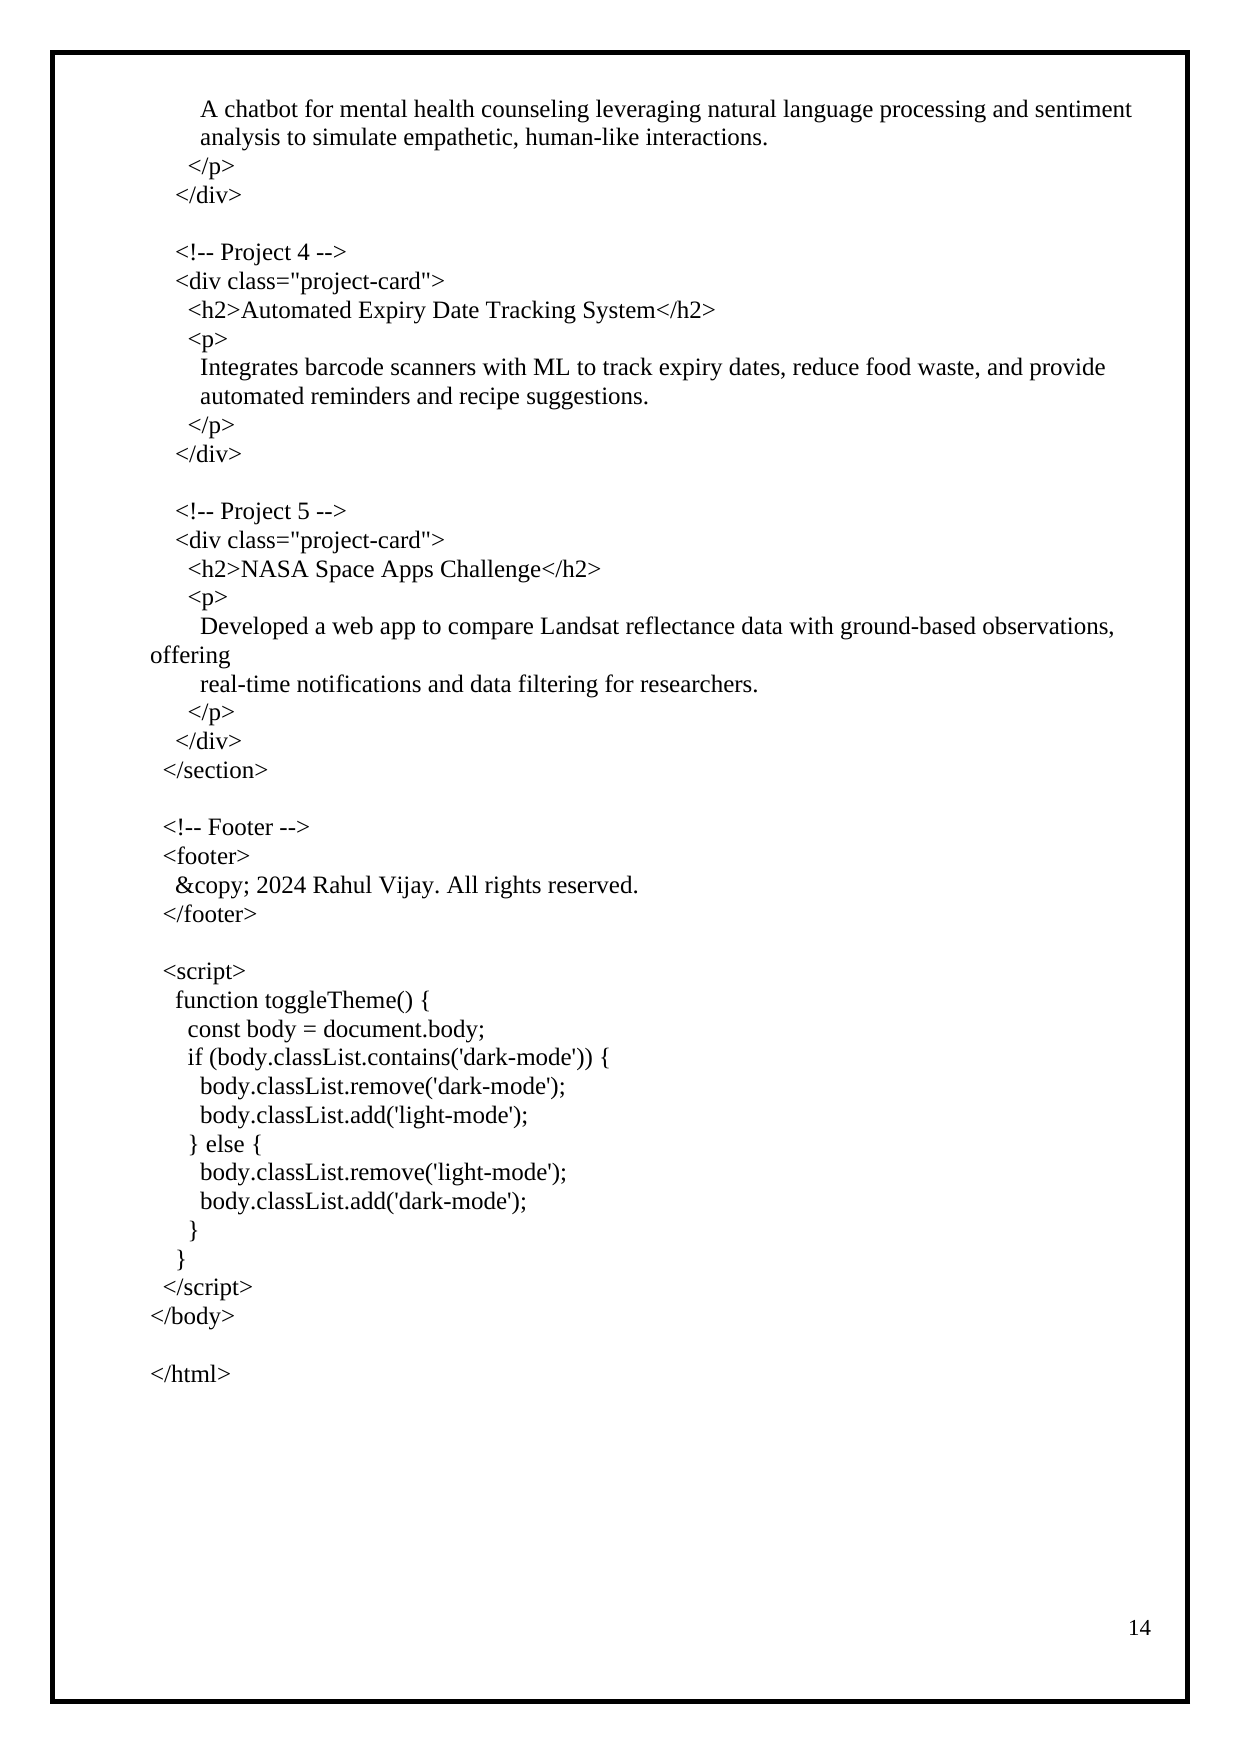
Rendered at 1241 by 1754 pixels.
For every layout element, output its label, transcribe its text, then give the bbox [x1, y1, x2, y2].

subtitle <p> [150, 324, 1151, 352]
subtitle </p> [150, 697, 1151, 726]
subtitle Integrates barcode scanners with ML to track expiry dates, reduce food waste, and provide [150, 352, 1151, 381]
subtitle </p> [150, 410, 1151, 439]
subtitle </div> [150, 180, 1151, 209]
subtitle </footer> [150, 899, 1151, 927]
subtitle A chatbot for mental health counseling leveraging natural language processing and sentiment [150, 94, 1151, 122]
subtitle <div class="project-card"> [150, 525, 1151, 554]
subtitle } [150, 1244, 1151, 1272]
subtitle </section> [150, 755, 1151, 784]
subtitle <p> [150, 582, 1151, 611]
subtitle <!-- Project 5 --> [150, 496, 1151, 525]
subtitle } [150, 1215, 1151, 1244]
subtitle <footer> [150, 841, 1151, 870]
subtitle analysis to simulate empathetic, human-like interactions. [150, 122, 1151, 151]
subtitle Developed a web app to compare Landsat reflectance data with ground-based observations, offering [150, 611, 1151, 669]
subtitle </html> [150, 1359, 1151, 1387]
subtitle body.classList.add('light-mode'); [150, 1100, 1151, 1129]
subtitle <div class="project-card"> [150, 266, 1151, 295]
subtitle body.classList.add('dark-mode'); [150, 1186, 1151, 1215]
subtitle </div> [150, 439, 1151, 467]
subtitle <h2>Automated Expiry Date Tracking System</h2> [150, 295, 1151, 324]
subtitle <h2>NASA Space Apps Challenge</h2> [150, 554, 1151, 582]
subtitle </body> [150, 1301, 1151, 1330]
subtitle </div> [150, 726, 1151, 755]
subtitle </script> [150, 1272, 1151, 1301]
subtitle automated reminders and recipe suggestions. [150, 381, 1151, 410]
subtitle const body = document.body; [150, 1014, 1151, 1042]
subtitle <script> [150, 956, 1151, 985]
subtitle &copy; 2024 Rahul Vijay. All rights reserved. [150, 870, 1151, 899]
subtitle <!-- Project 4 --> [150, 237, 1151, 266]
subtitle } else { [150, 1129, 1151, 1157]
subtitle if (body.classList.contains('dark-mode')) { [150, 1042, 1151, 1071]
subtitle </p> [150, 151, 1151, 180]
subtitle body.classList.remove('dark-mode'); [150, 1071, 1151, 1100]
subtitle real-time notifications and data filtering for researchers. [150, 669, 1151, 697]
subtitle <!-- Footer --> [150, 812, 1151, 841]
subtitle function toggleTheme() { [150, 985, 1151, 1014]
subtitle body.classList.remove('light-mode'); [150, 1157, 1151, 1186]
